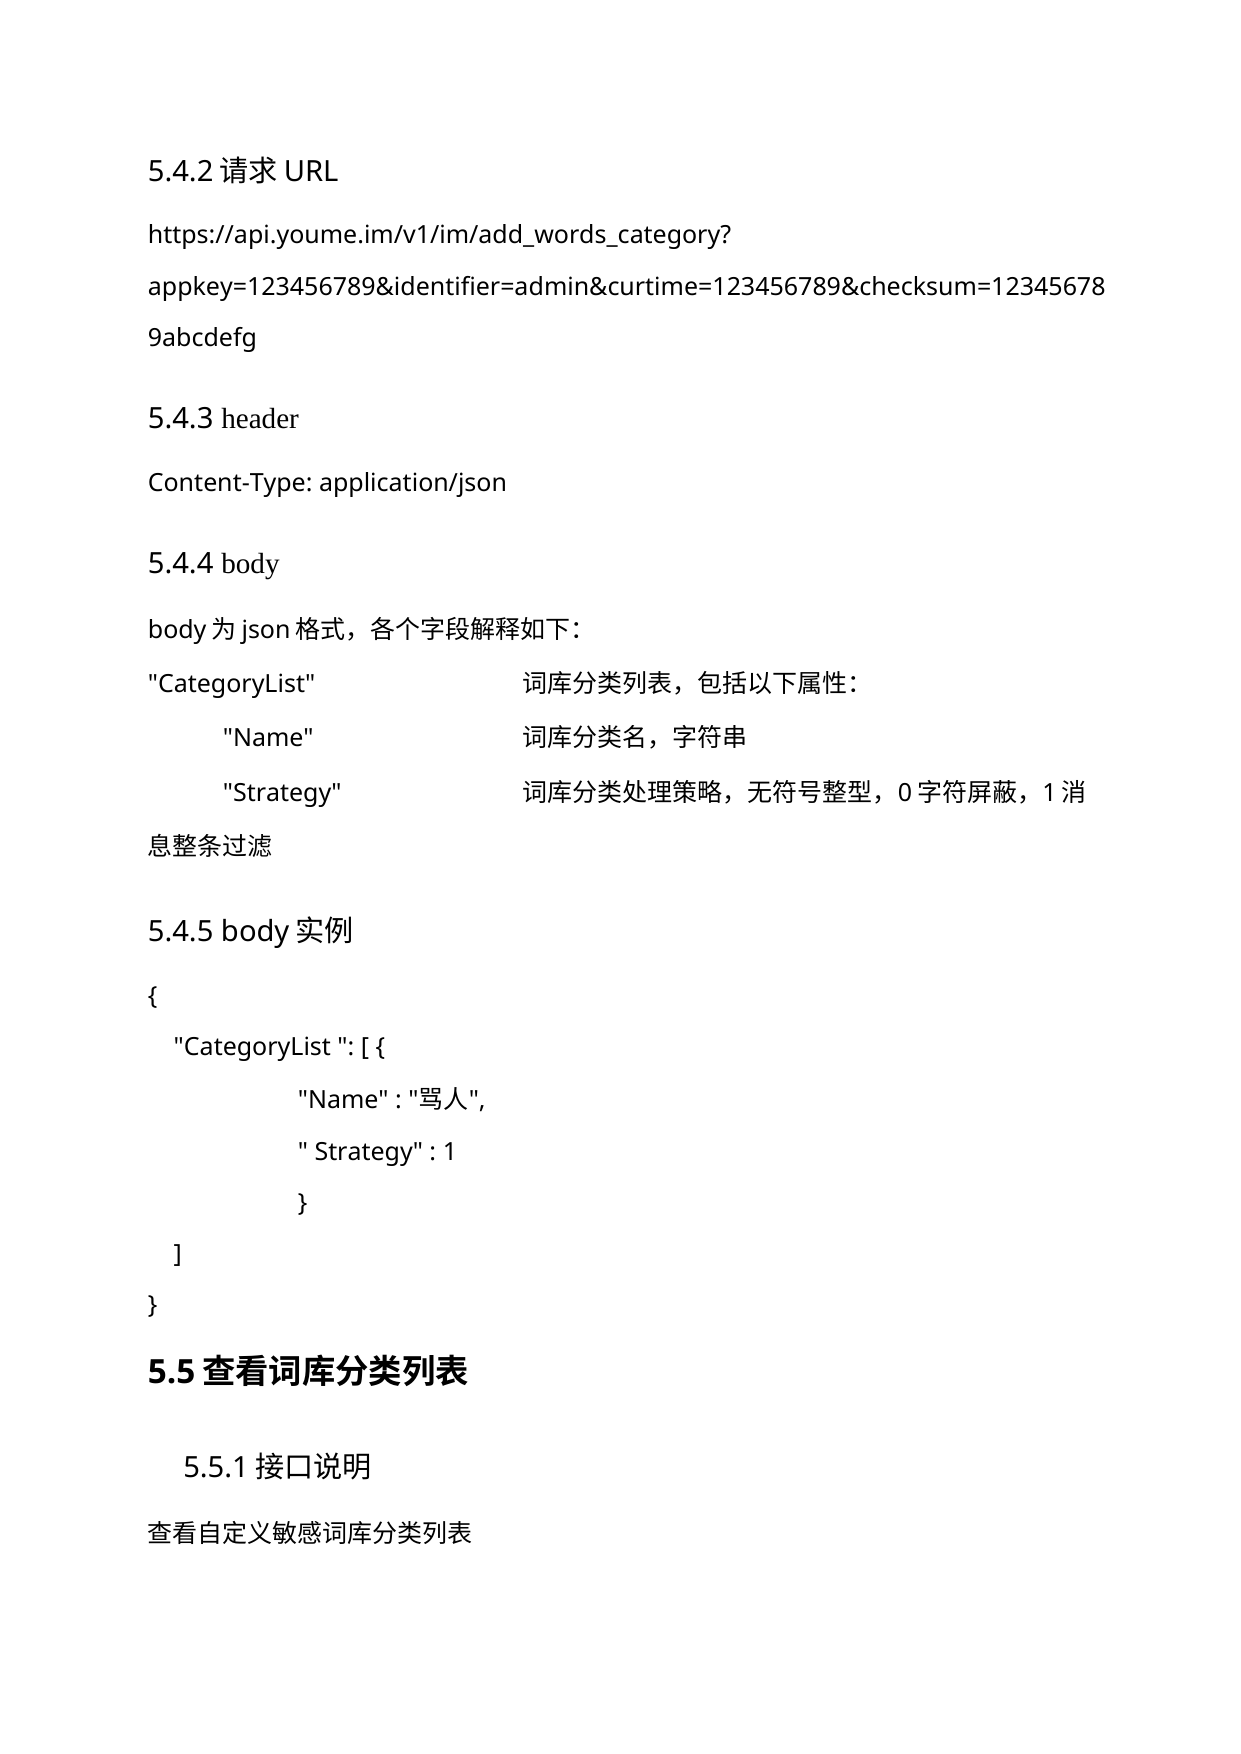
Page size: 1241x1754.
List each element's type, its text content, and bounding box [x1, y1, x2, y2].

text } [148, 1287, 1108, 1321]
text } [148, 1185, 1108, 1219]
list 5.4.2请求URL [148, 148, 1108, 190]
list 5.5.1接口说明 [183, 1444, 1108, 1486]
list 5.4.5 body实例 [148, 908, 1108, 950]
text ] [148, 1236, 1108, 1270]
text https://api.youme.im/v1/im/add_words_category?appkey=123456789&identifier=admin&curtime=123456789&checksum=123456789abcdefg [148, 217, 1108, 353]
text "Name" : "骂人", [148, 1079, 1108, 1116]
text { [148, 977, 1108, 1012]
list 5.4.3 header [148, 397, 1108, 437]
list 5.4.4 body [148, 542, 1108, 582]
text " Strategy" : 1 [148, 1134, 1108, 1168]
text "Name" 词库分类名，字符串 [148, 718, 1108, 754]
text "Strategy" 词库分类处理策略，无符号整型，0字符屏蔽，1消息整条过滤 [148, 772, 1108, 863]
text body为json格式，各个字段解释如下： [148, 609, 1108, 645]
text Content-Type: application/json [148, 464, 1108, 498]
text "CategoryList ": [ { [148, 1028, 1108, 1063]
subtitle 5.5查看词库分类列表 [148, 1344, 1108, 1393]
text 查看自定义敏感词库分类列表 [148, 1513, 1108, 1550]
text "CategoryList" 词库分类列表，包括以下属性： [148, 663, 1108, 700]
